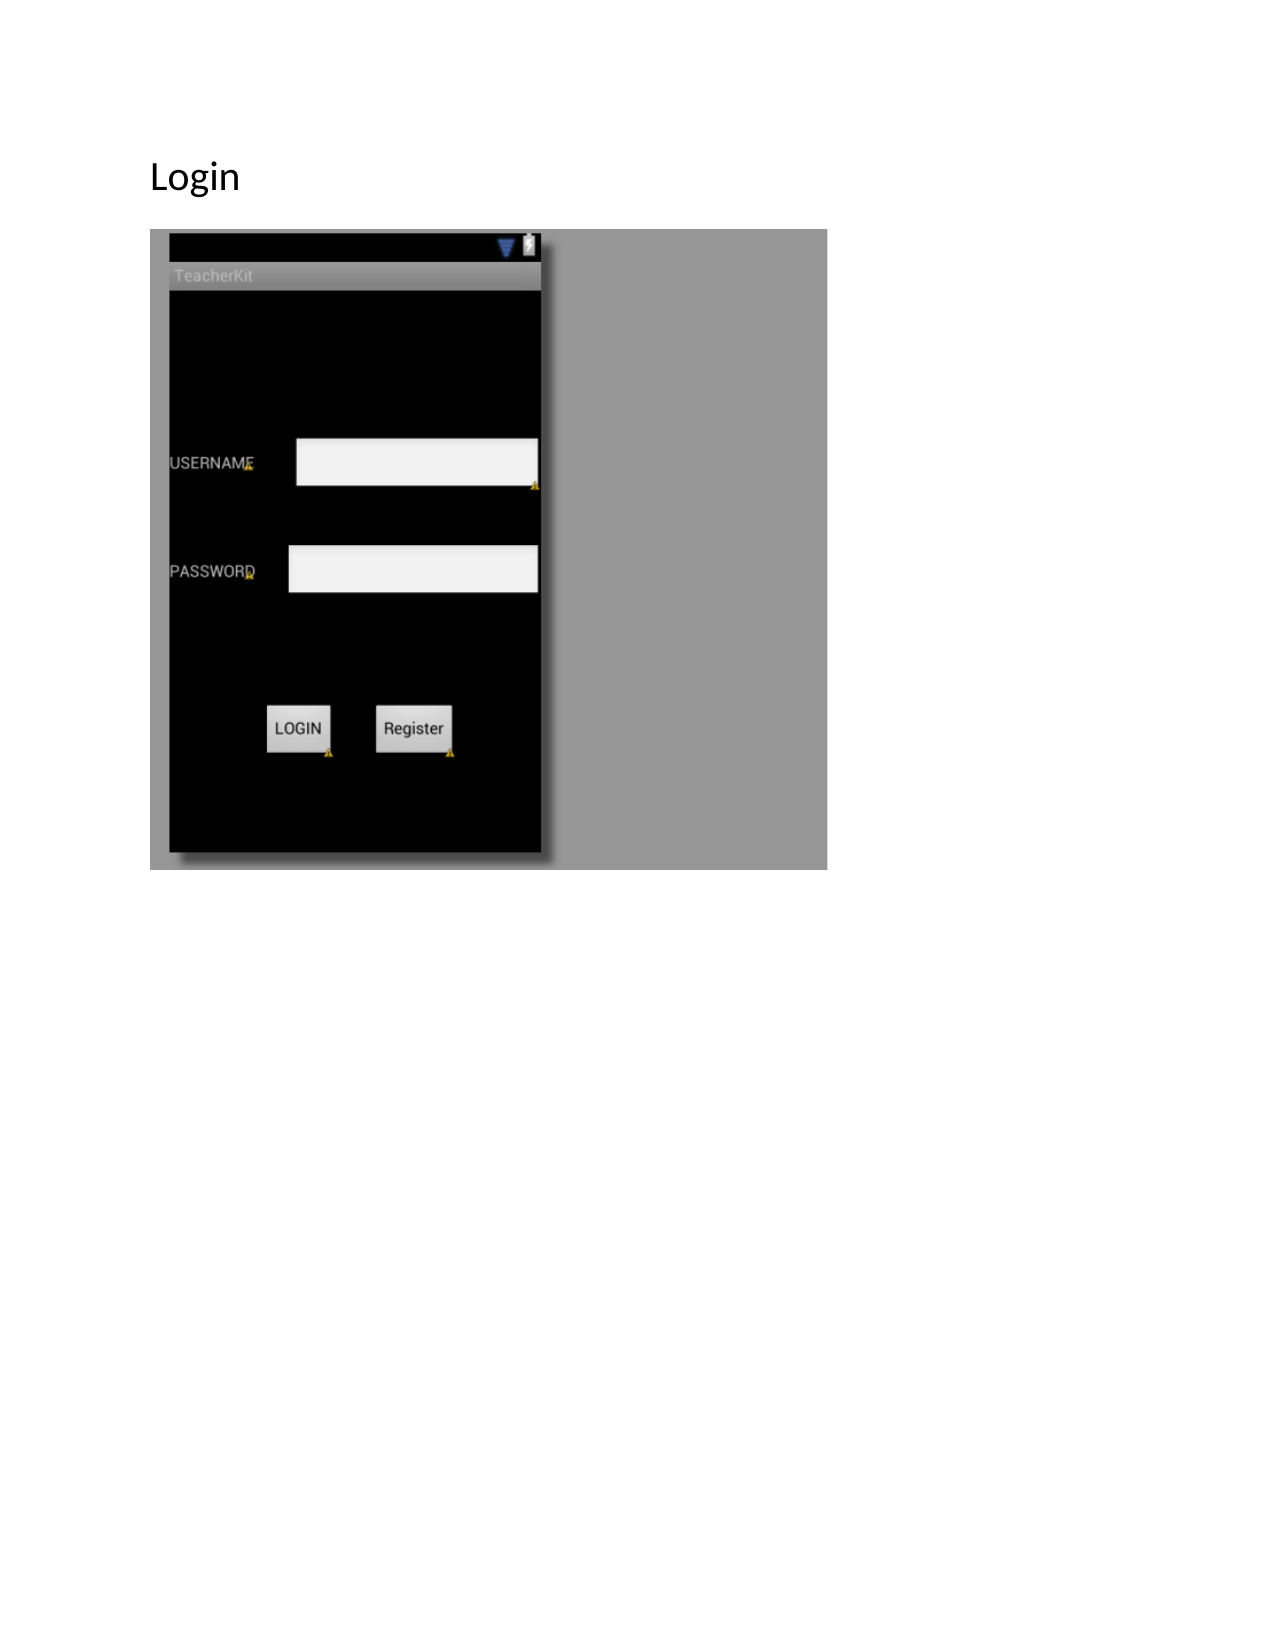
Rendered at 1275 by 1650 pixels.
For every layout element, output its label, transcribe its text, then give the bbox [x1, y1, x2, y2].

picture [150, 229, 828, 870]
text Login [150, 150, 1125, 201]
